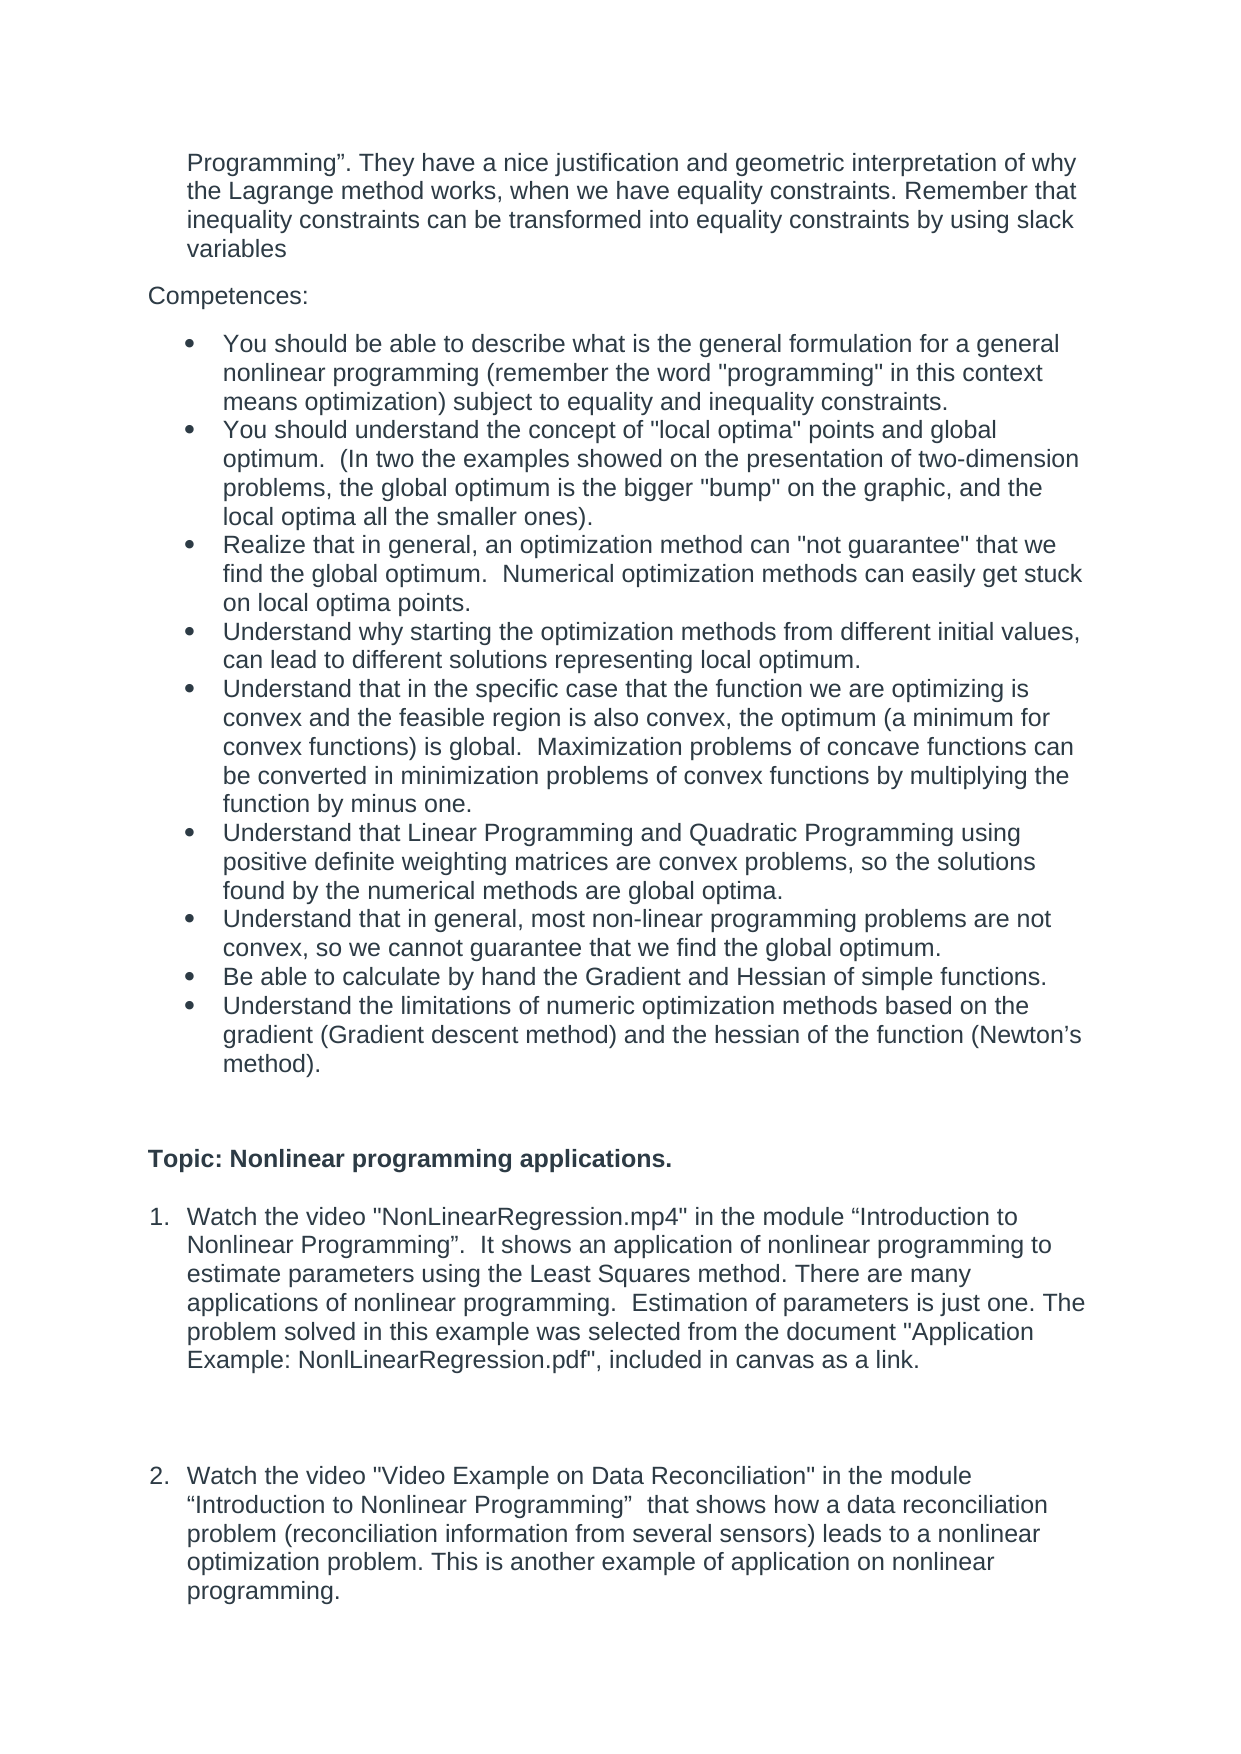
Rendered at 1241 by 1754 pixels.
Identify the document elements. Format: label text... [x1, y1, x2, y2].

list Understand that Linear Programming and Quadratic Programming using positive definite weighting matrices are convex problems, so the solutions found by the numerical methods are global optima. [185, 818, 1093, 904]
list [149, 148, 1093, 263]
list Watch the video "NonLinearRegression.mp4" in the module “Introduction to Nonlinear Programming”. It shows an application of nonlinear programming to estimate parameters using the Least Squares method. There are many applications of nonlinear programming. Estimation of parameters is just one. The problem solved in this example was selected from the document "Application Example: NonlLinearRegression.pdf", included in canvas as a link. [149, 1201, 1093, 1374]
list You should be able to describe what is the general formulation for a general nonlinear programming (remember the word "programming" in this context means optimization) subject to equality and inequality constraints. [185, 329, 1093, 415]
list Be able to calculate by hand the Gradient and Hessian of simple functions. [185, 962, 1093, 991]
text Topic: Nonlinear programming applications. [148, 1143, 1093, 1172]
list Watch the video "Video Example on Data Reconciliation" in the module “Introduction to Nonlinear Programming” that shows how a data reconciliation problem (reconciliation information from several sensors) leads to a nonlinear optimization problem. This is another example of application on nonlinear programming. [149, 1461, 1093, 1605]
list Understand that in the specific case that the function we are optimizing is convex and the feasible region is also convex, the optimum (a minimum for convex functions) is global. Maximization problems of concave functions can be converted in minimization problems of convex functions by multiplying the function by minus one. [185, 674, 1093, 818]
text Competences: [148, 281, 1093, 310]
list Realize that in general, an optimization method can "not guarantee" that we find the global optimum. Numerical optimization methods can easily get stuck on local optima points. [185, 530, 1093, 617]
list Understand the limitations of numeric optimization methods based on the gradient (Gradient descent method) and the hessian of the function (Newton’s method). [185, 991, 1093, 1077]
list Understand why starting the optimization methods from different initial values, can lead to different solutions representing local optimum. [185, 617, 1093, 674]
list Understand that in general, most non-linear programming problems are not convex, so we cannot guarantee that we find the global optimum. [185, 904, 1093, 962]
list You should understand the concept of "local optima" points and global optimum. (In two the examples showed on the presentation of two-dimension problems, the global optimum is the bigger "bump" on the graphic, and the local optima all the smaller ones). [185, 415, 1093, 530]
